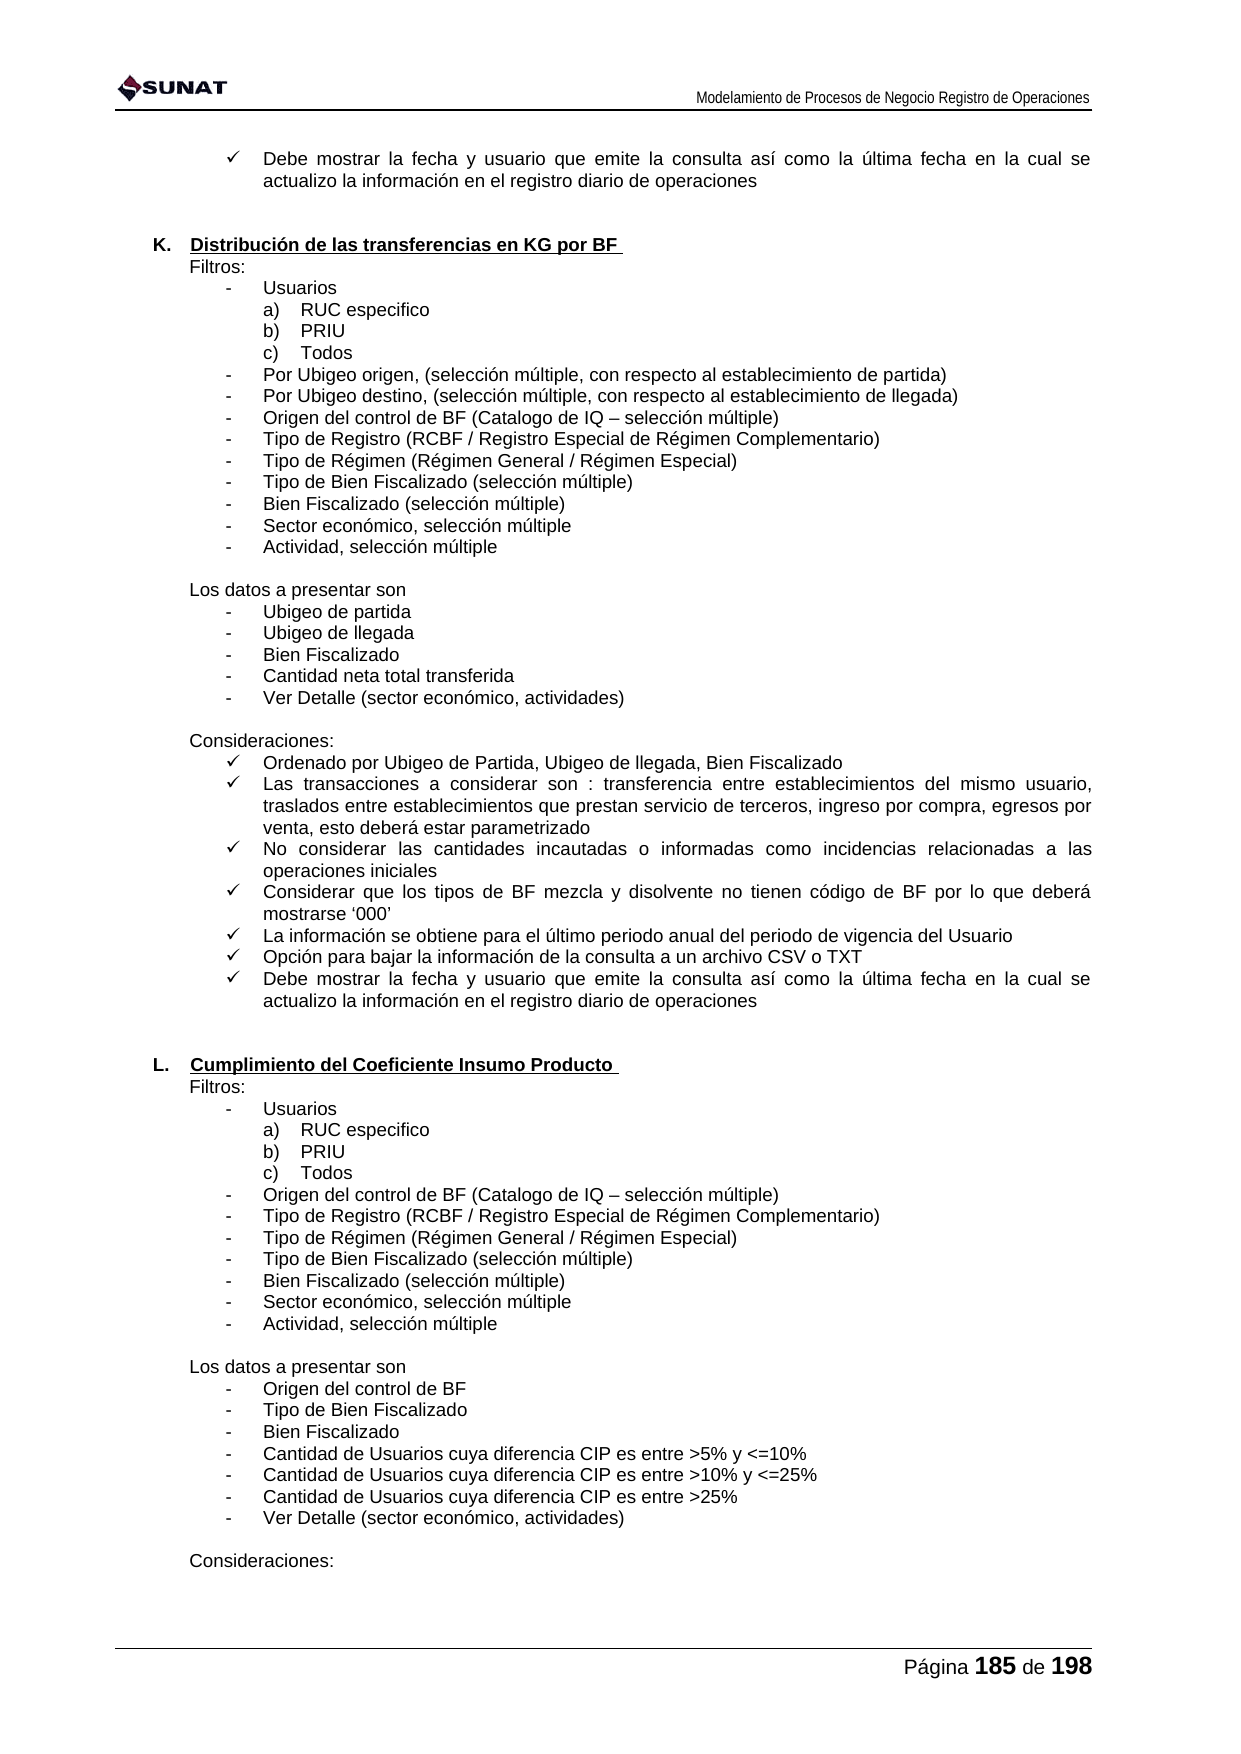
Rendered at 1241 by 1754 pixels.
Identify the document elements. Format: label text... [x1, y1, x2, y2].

text Los datos a presentar son [189, 1356, 1092, 1378]
list Origen del control de BF [225, 1378, 1092, 1399]
list Tipo de Régimen (Régimen General / Régimen Especial) [225, 1227, 1092, 1248]
text Filtros: [189, 256, 1092, 277]
list Cantidad de Usuarios cuya diferencia CIP es entre >5% y <=10% [225, 1442, 1092, 1464]
list Bien Fiscalizado [225, 644, 1092, 665]
text Los datos a presentar son [189, 579, 1092, 601]
list RUC especifico [263, 1119, 1092, 1140]
list RUC especifico [263, 299, 1092, 320]
list Todos [263, 342, 1092, 363]
list Debe mostrar la fecha y usuario que emite la consulta así como la última fecha en la cual se actualizo la información en el registro diario de operaciones [225, 968, 1092, 1011]
list Actividad, selección múltiple [225, 536, 1092, 557]
list La información se obtiene para el último periodo anual del periodo de vigencia del Usuario [225, 924, 1092, 946]
list Tipo de Registro (RCBF / Registro Especial de Régimen Complementario) [225, 1205, 1092, 1227]
list Tipo de Registro (RCBF / Registro Especial de Régimen Complementario) [225, 428, 1092, 450]
list Tipo de Bien Fiscalizado (selección múltiple) [225, 1248, 1092, 1270]
list Tipo de Bien Fiscalizado (selección múltiple) [225, 471, 1092, 493]
list Cantidad de Usuarios cuya diferencia CIP es entre >10% y <=25% [225, 1464, 1092, 1485]
list No considerar las cantidades incautadas o informadas como incidencias relacionadas a las operaciones iniciales [225, 838, 1092, 881]
list PRIU [263, 1140, 1092, 1162]
list Bien Fiscalizado [225, 1421, 1092, 1442]
list Las transacciones a considerar son : transferencia entre establecimientos del mismo usuario, traslados entre establecimientos que prestan servicio de terceros, ingreso por compra, egresos por venta, esto deberá estar parametrizado [225, 773, 1092, 838]
list Ver Detalle (sector económico, actividades) [225, 1507, 1092, 1528]
list Tipo de Bien Fiscalizado [225, 1399, 1092, 1421]
list PRIU [263, 320, 1092, 342]
list Opción para bajar la información de la consulta a un archivo CSV o TXT [225, 946, 1092, 968]
picture [115, 73, 229, 104]
list Origen del control de BF (Catalogo de IQ – selección múltiple) [225, 1183, 1092, 1205]
list Ubigeo de llegada [225, 622, 1092, 644]
list Ubigeo de partida [225, 601, 1092, 622]
list Debe mostrar la fecha y usuario que emite la consulta así como la última fecha en la cual se actualizo la información en el registro diario de operaciones [225, 148, 1092, 191]
list Sector económico, selección múltiple [225, 514, 1092, 536]
list Ordenado por Ubigeo de Partida, Ubigeo de llegada, Bien Fiscalizado [225, 752, 1092, 773]
list Por Ubigeo origen, (selección múltiple, con respecto al establecimiento de partida) [225, 363, 1092, 385]
list Cantidad de Usuarios cuya diferencia CIP es entre >25% [225, 1485, 1092, 1507]
list Cantidad neta total transferida [225, 665, 1092, 687]
text Filtros: [189, 1076, 1092, 1097]
list Usuarios [225, 277, 1092, 299]
list Tipo de Régimen (Régimen General / Régimen Especial) [225, 450, 1092, 471]
list Origen del control de BF (Catalogo de IQ – selección múltiple) [225, 407, 1092, 428]
list Bien Fiscalizado (selección múltiple) [225, 1270, 1092, 1291]
text Consideraciones: [189, 730, 1092, 752]
text Consideraciones: [189, 1550, 1092, 1572]
list Sector económico, selección múltiple [225, 1291, 1092, 1313]
list Actividad, selección múltiple [225, 1313, 1092, 1334]
list Todos [263, 1162, 1092, 1183]
list Por Ubigeo destino, (selección múltiple, con respecto al establecimiento de llegada) [225, 385, 1092, 407]
list Ver Detalle (sector económico, actividades) [225, 687, 1092, 708]
list Considerar que los tipos de BF mezcla y disolvente no tienen código de BF por lo que deberá mostrarse ‘000’ [225, 881, 1092, 924]
list Cumplimiento del Coeficiente Insumo Producto [153, 1054, 1092, 1076]
list Distribución de las transferencias en KG por BF [153, 234, 1092, 256]
list Usuarios [225, 1097, 1092, 1119]
list Bien Fiscalizado (selección múltiple) [225, 493, 1092, 514]
